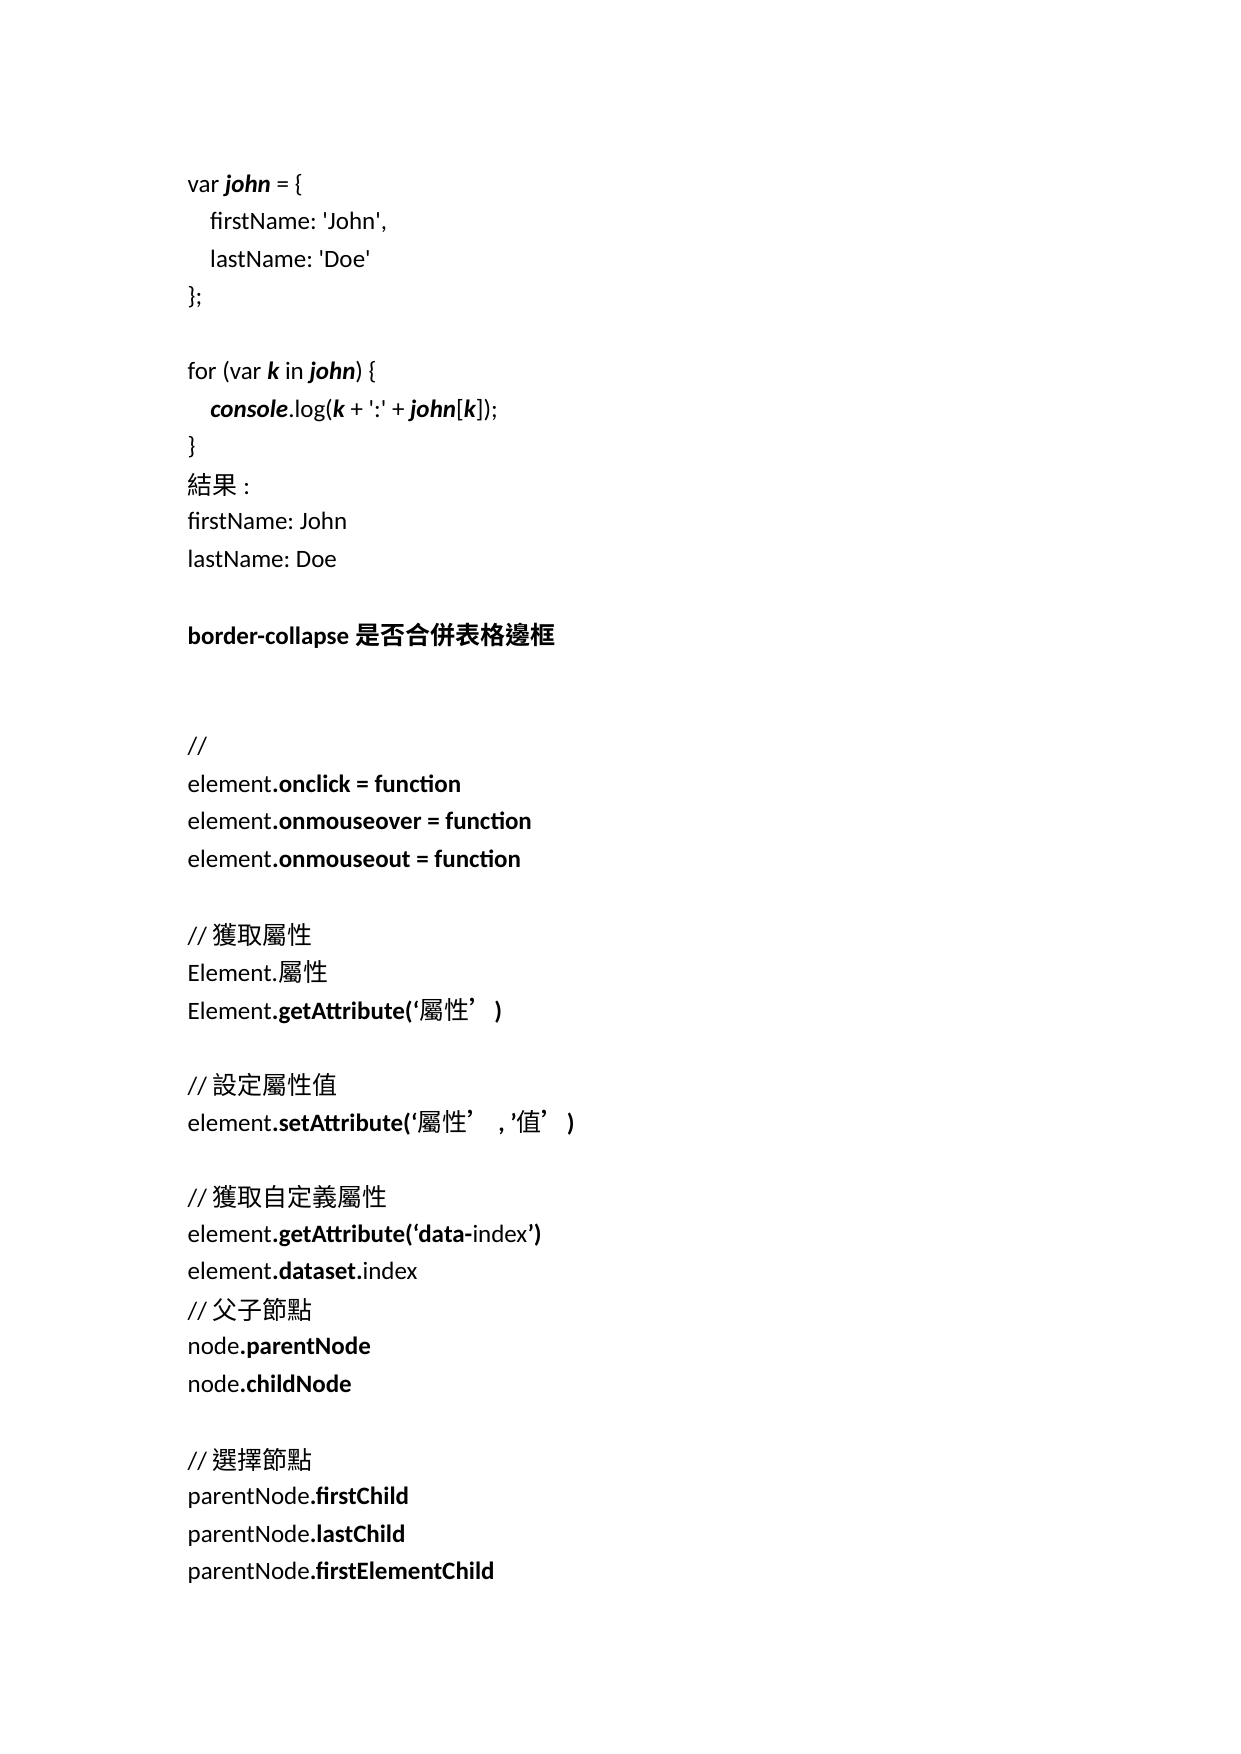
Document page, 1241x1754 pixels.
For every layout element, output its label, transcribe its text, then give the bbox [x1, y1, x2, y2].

text // 獲取屬性 [187, 914, 1053, 952]
text firstName: John lastName: Doe [187, 502, 1053, 577]
text // 獲取自定義屬性 [187, 1177, 1053, 1214]
text // 設定屬性值 [187, 1064, 1053, 1102]
text // 選擇節點 [187, 1439, 1053, 1477]
text var john = { firstName: 'John', lastName: 'Doe' }; for (var k in john) { console.log(k + ':' + john[k]); } [187, 164, 1053, 464]
text border-collapse 是否合併表格邊框 [187, 614, 1053, 652]
text parentNode.lastChild [187, 1514, 1053, 1552]
text node.parentNode [187, 1327, 1053, 1364]
text parentNode.firstChild [187, 1477, 1053, 1514]
text element.getAttribute(‘data-index’) [187, 1214, 1053, 1252]
text Element.getAttribute(‘屬性’) [187, 989, 1053, 1027]
text element.onmouseover = function [187, 802, 1053, 839]
text element.dataset.index [187, 1252, 1053, 1289]
text parentNode.firstElementChild [187, 1552, 1053, 1589]
text // [187, 727, 1053, 764]
text 結果 : [187, 464, 1053, 502]
text node.childNode [187, 1364, 1053, 1402]
text // 父子節點 [187, 1289, 1053, 1327]
text element.onclick = function [187, 764, 1053, 802]
text element.onmouseout = function [187, 839, 1053, 877]
text element.setAttribute(‘屬性’ , ’值’) [187, 1102, 1053, 1139]
text Element.屬性 [187, 952, 1053, 989]
